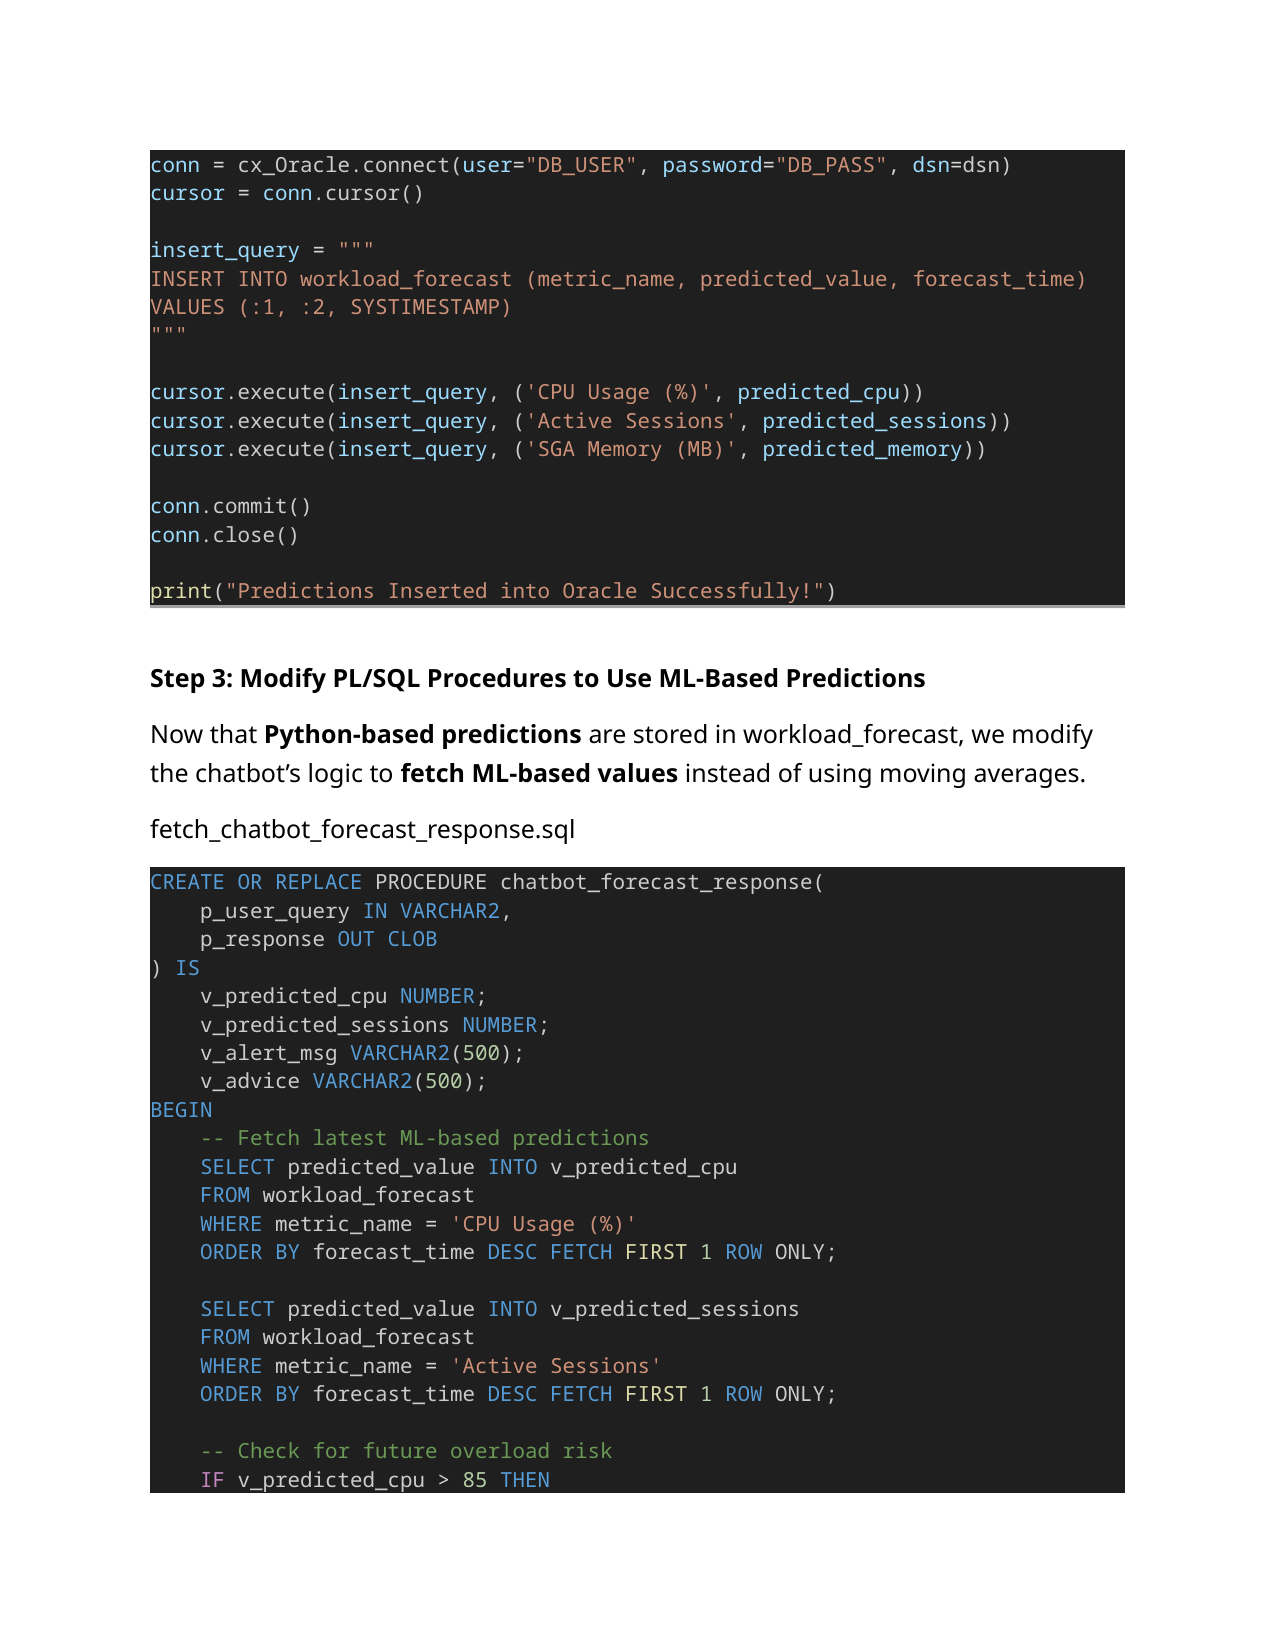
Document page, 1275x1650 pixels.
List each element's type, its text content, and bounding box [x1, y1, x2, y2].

text ORDER BY forecast_time DESC FETCH FIRST 1 ROW ONLY; [150, 1237, 1125, 1266]
text conn.commit() [150, 491, 1125, 520]
text FROM workload_forecast [150, 1322, 1125, 1351]
text WHERE metric_name = 'CPU Usage (%)' [150, 1209, 1125, 1237]
text cursor.execute(insert_query, ('CPU Usage (%)', predicted_cpu)) [150, 377, 1125, 406]
text Now that Python-based predictions are stored in workload_forecast, we modify the chatbot’s logic to fetch ML-based values instead of using moving averages. [150, 717, 1125, 790]
text BEGIN [150, 1095, 1125, 1123]
text v_advice VARCHAR2(500); [150, 1067, 1125, 1095]
text INSERT INTO workload_forecast (metric_name, predicted_value, forecast_time) [150, 264, 1125, 292]
text CREATE OR REPLACE PROCEDURE chatbot_forecast_response( [150, 867, 1125, 896]
text print("Predictions Inserted into Oracle Successfully!") [150, 577, 1125, 605]
text IF v_predicted_cpu > 85 THEN [150, 1465, 1125, 1493]
text v_alert_msg VARCHAR2(500); [150, 1038, 1125, 1067]
text FROM workload_forecast [150, 1180, 1125, 1209]
text ) IS [150, 953, 1125, 981]
text insert_query = """ [150, 235, 1125, 264]
text """ [150, 321, 1125, 349]
text p_response OUT CLOB [150, 924, 1125, 953]
text ORDER BY forecast_time DESC FETCH FIRST 1 ROW ONLY; [150, 1379, 1125, 1408]
text conn.close() [150, 520, 1125, 548]
text conn = cx_Oracle.connect(user="DB_USER", password="DB_PASS", dsn=dsn) [150, 150, 1125, 178]
text SELECT predicted_value INTO v_predicted_sessions [150, 1294, 1125, 1322]
text -- Fetch latest ML-based predictions [150, 1123, 1125, 1152]
text cursor.execute(insert_query, ('Active Sessions', predicted_sessions)) [150, 406, 1125, 434]
text fetch_chatbot_forecast_response.sql [150, 812, 1125, 846]
text v_predicted_cpu NUMBER; [150, 981, 1125, 1010]
text VALUES (:1, :2, SYSTIMESTAMP) [150, 292, 1125, 321]
text cursor = conn.cursor() [150, 178, 1125, 207]
text -- Check for future overload risk [150, 1436, 1125, 1465]
text p_user_query IN VARCHAR2, [150, 896, 1125, 924]
text v_predicted_sessions NUMBER; [150, 1010, 1125, 1038]
text SELECT predicted_value INTO v_predicted_cpu [150, 1152, 1125, 1180]
text WHERE metric_name = 'Active Sessions' [150, 1351, 1125, 1379]
text cursor.execute(insert_query, ('SGA Memory (MB)', predicted_memory)) [150, 434, 1125, 463]
text Step 3: Modify PL/SQL Procedures to Use ML-Based Predictions [150, 661, 1125, 695]
